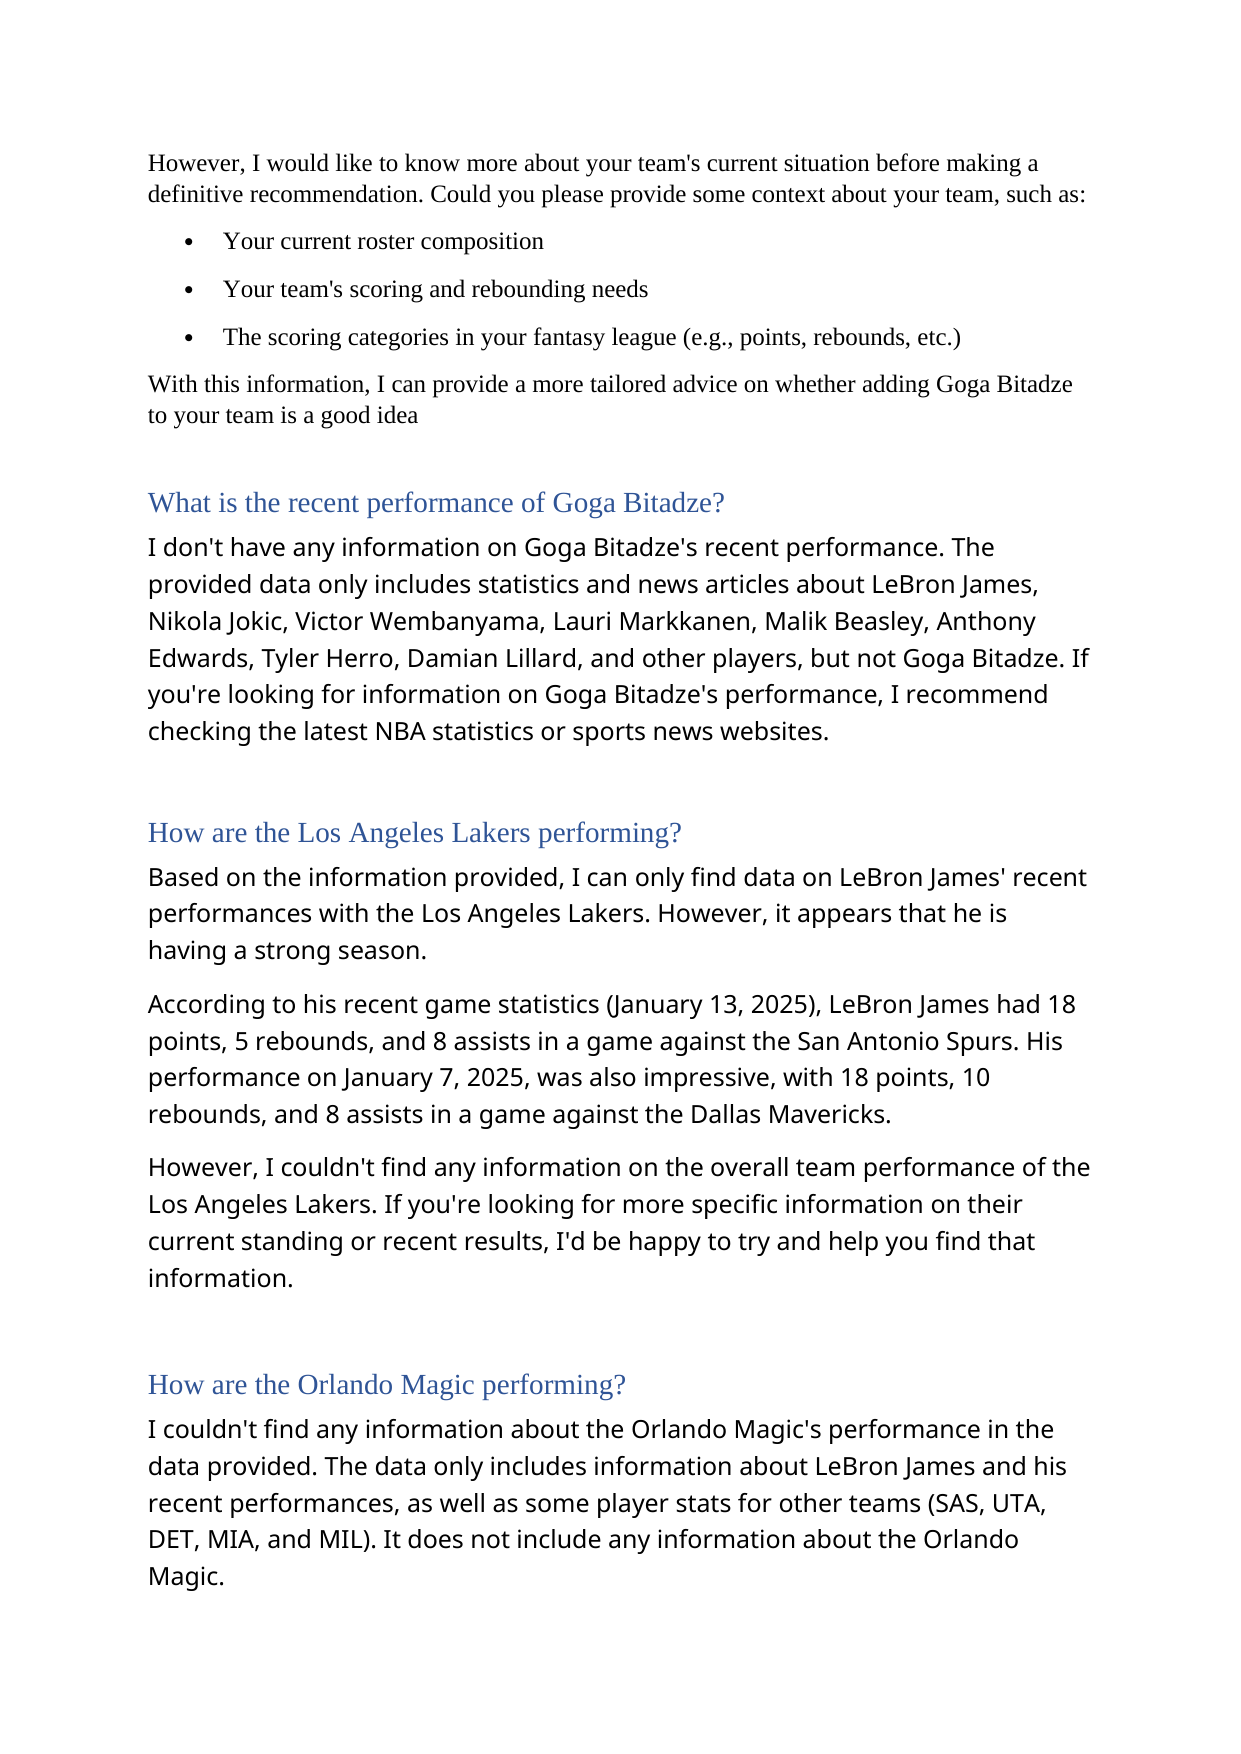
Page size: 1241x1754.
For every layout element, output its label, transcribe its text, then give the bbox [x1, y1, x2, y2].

subtitle How are the Orlando Magic performing? [148, 1367, 1093, 1401]
list Your current roster composition [185, 226, 1093, 255]
subtitle What is the recent performance of Goga Bitadze? [148, 485, 1093, 519]
text Based on the information provided, I can only find data on LeBron James' recent performances with the Los Angeles Lakers. However, it appears that he is having a strong season. [148, 859, 1093, 967]
subtitle How are the Los Angeles Lakers performing? [148, 815, 1093, 848]
text I couldn't find any information about the Orlando Magic's performance in the data provided. The data only includes information about LeBron James and his recent performances, as well as some player stats for other teams (SAS, UTA, DET, MIA, and MIL). It does not include any information about the Orlando Magic. [148, 1412, 1093, 1593]
text With this information, I can provide a more tailored advice on whether adding Goga Bitadze to your team is a good idea [148, 369, 1093, 466]
text However, I would like to know more about your team's current situation before making a definitive recommendation. Could you please provide some context about your team, such as: [148, 148, 1093, 207]
list The scoring categories in your fantasy league (e.g., points, rebounds, etc.) [185, 322, 1093, 351]
list Your team's scoring and rebounding needs [185, 274, 1093, 303]
text According to his recent game statistics (January 13, 2025), LeBron James had 18 points, 5 rebounds, and 8 assists in a game against the San Antonio Spurs. His performance on January 7, 2025, was also impressive, with 18 points, 10 rebounds, and 8 assists in a game against the Dallas Mavericks. [148, 986, 1093, 1131]
text I don't have any information on Goga Bitadze's recent performance. The provided data only includes statistics and news articles about LeBron James, Nikola Jokic, Victor Wembanyama, Lauri Markkanen, Malik Beasley, Anthony Edwards, Tyler Herro, Damian Lillard, and other players, but not Goga Bitadze. If you're looking for information on Goga Bitadze's performance, I recommend checking the latest NBA statistics or sports news websites. [148, 530, 1093, 748]
text However, I couldn't find any information on the overall team performance of the Los Angeles Lakers. If you're looking for more specific information on their current standing or recent results, I'd be happy to try and help you find that information. [148, 1150, 1093, 1294]
